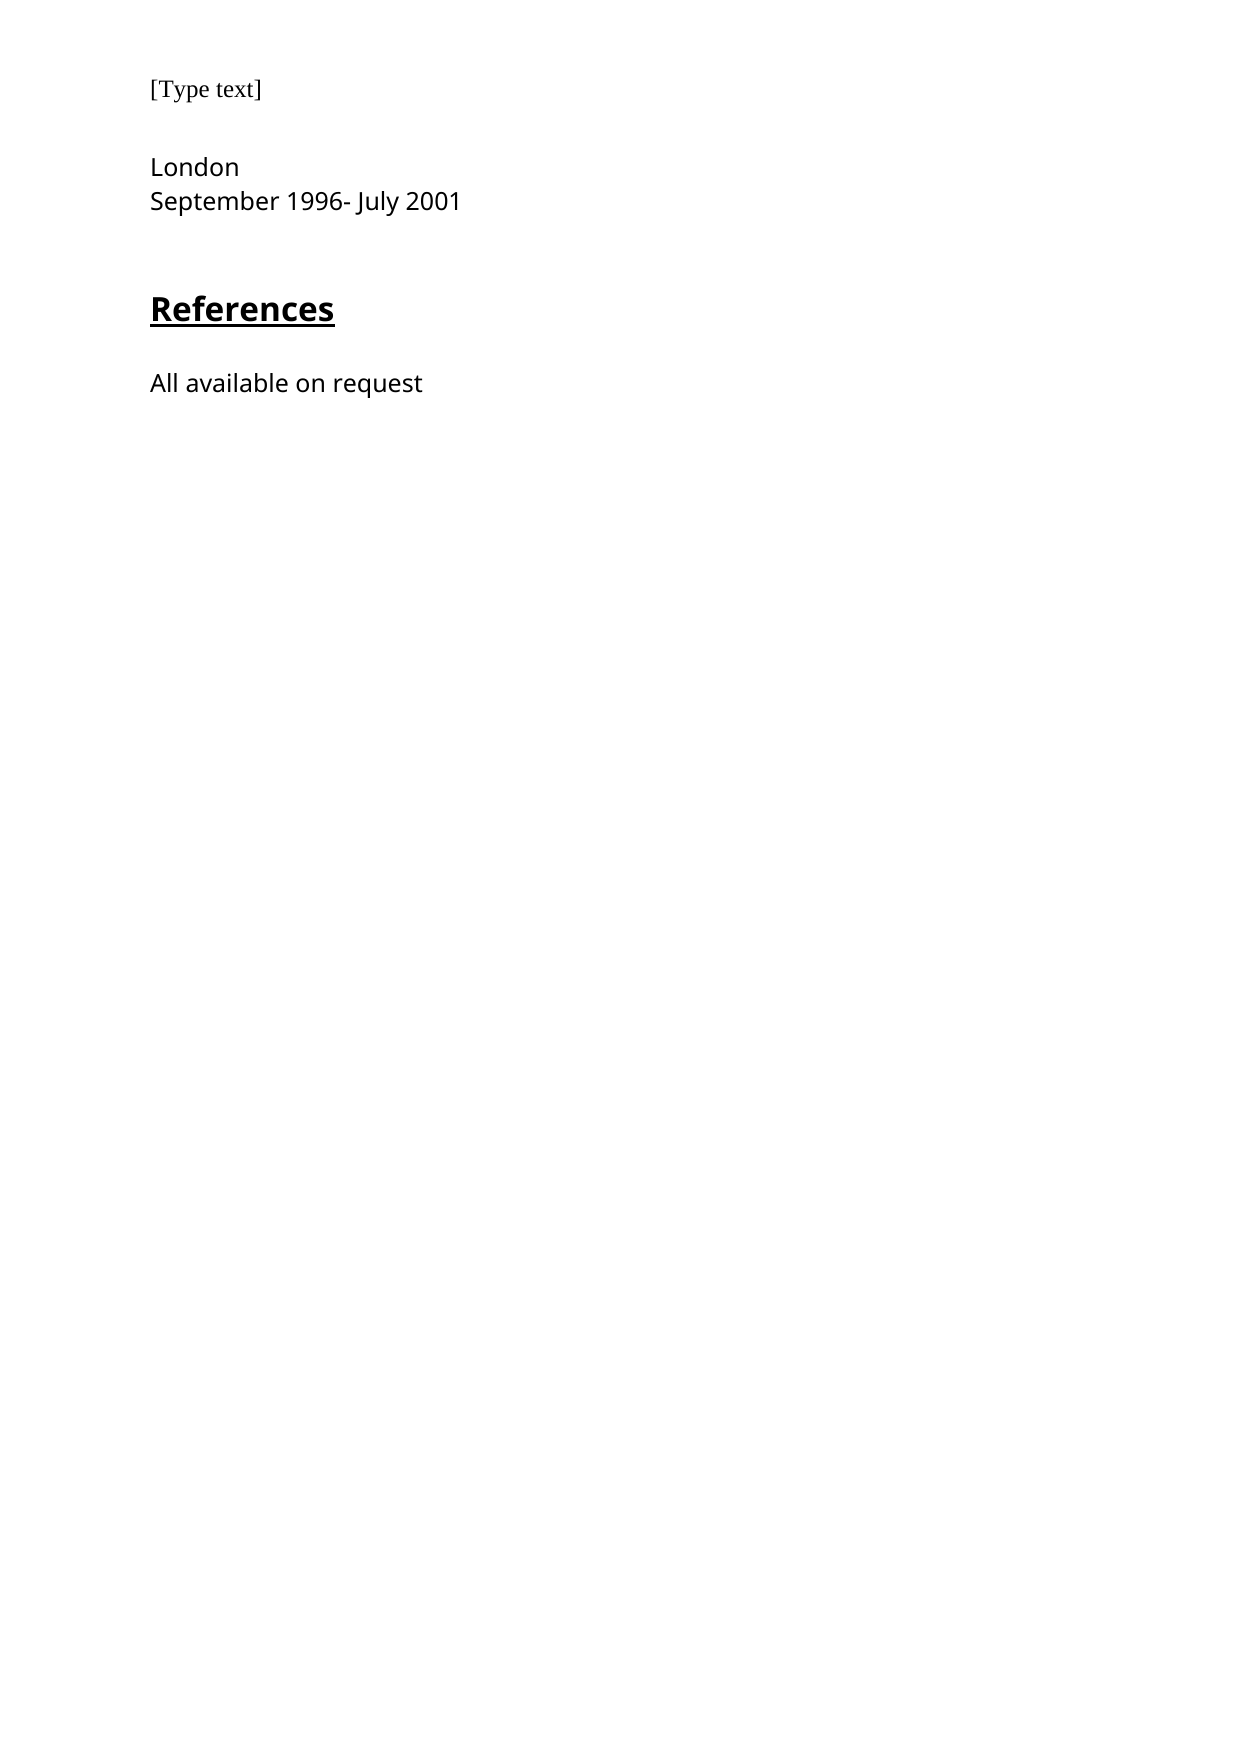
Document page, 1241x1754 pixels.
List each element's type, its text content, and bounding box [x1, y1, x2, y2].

text September 1996- July 2001 [150, 184, 1090, 218]
text References [150, 286, 1090, 332]
text All available on request [150, 366, 1090, 400]
text London [150, 150, 1090, 184]
